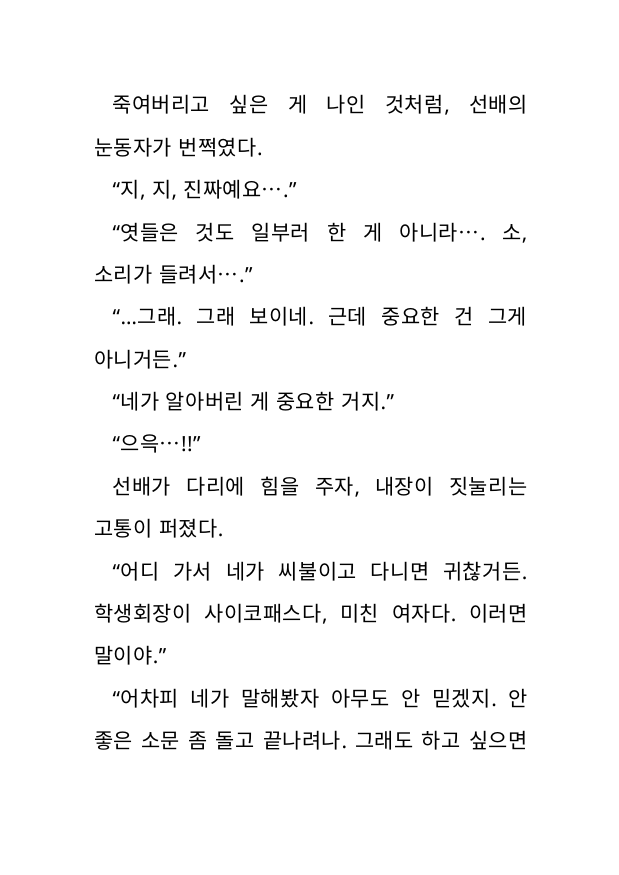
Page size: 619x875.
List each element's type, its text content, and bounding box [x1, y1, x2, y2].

text “지, 지, 진짜예요….” [94, 173, 527, 204]
text “네가 알아버린 게 중요한 거지.” [94, 385, 527, 416]
text “엿들은 것도 일부러 한 게 아니라…. 소, 소리가 들려서….” [94, 216, 527, 288]
text “어디 가서 네가 씨불이고 다니면 귀찮거든. 학생회장이 사이코패스다, 미친 여자다. 이러면 말이야.” [94, 555, 527, 670]
text “…그래. 그래 보이네. 근데 중요한 건 그게 아니거든.” [94, 301, 527, 373]
text 선배가 다리에 힘을 주자, 내장이 짓눌리는 고통이 퍼졌다. [94, 470, 527, 543]
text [94, 682, 527, 755]
text 죽여버리고 싶은 게 나인 것처럼, 선배의 눈동자가 번쩍였다. [94, 88, 527, 161]
text “으윽…!!” [94, 428, 527, 458]
